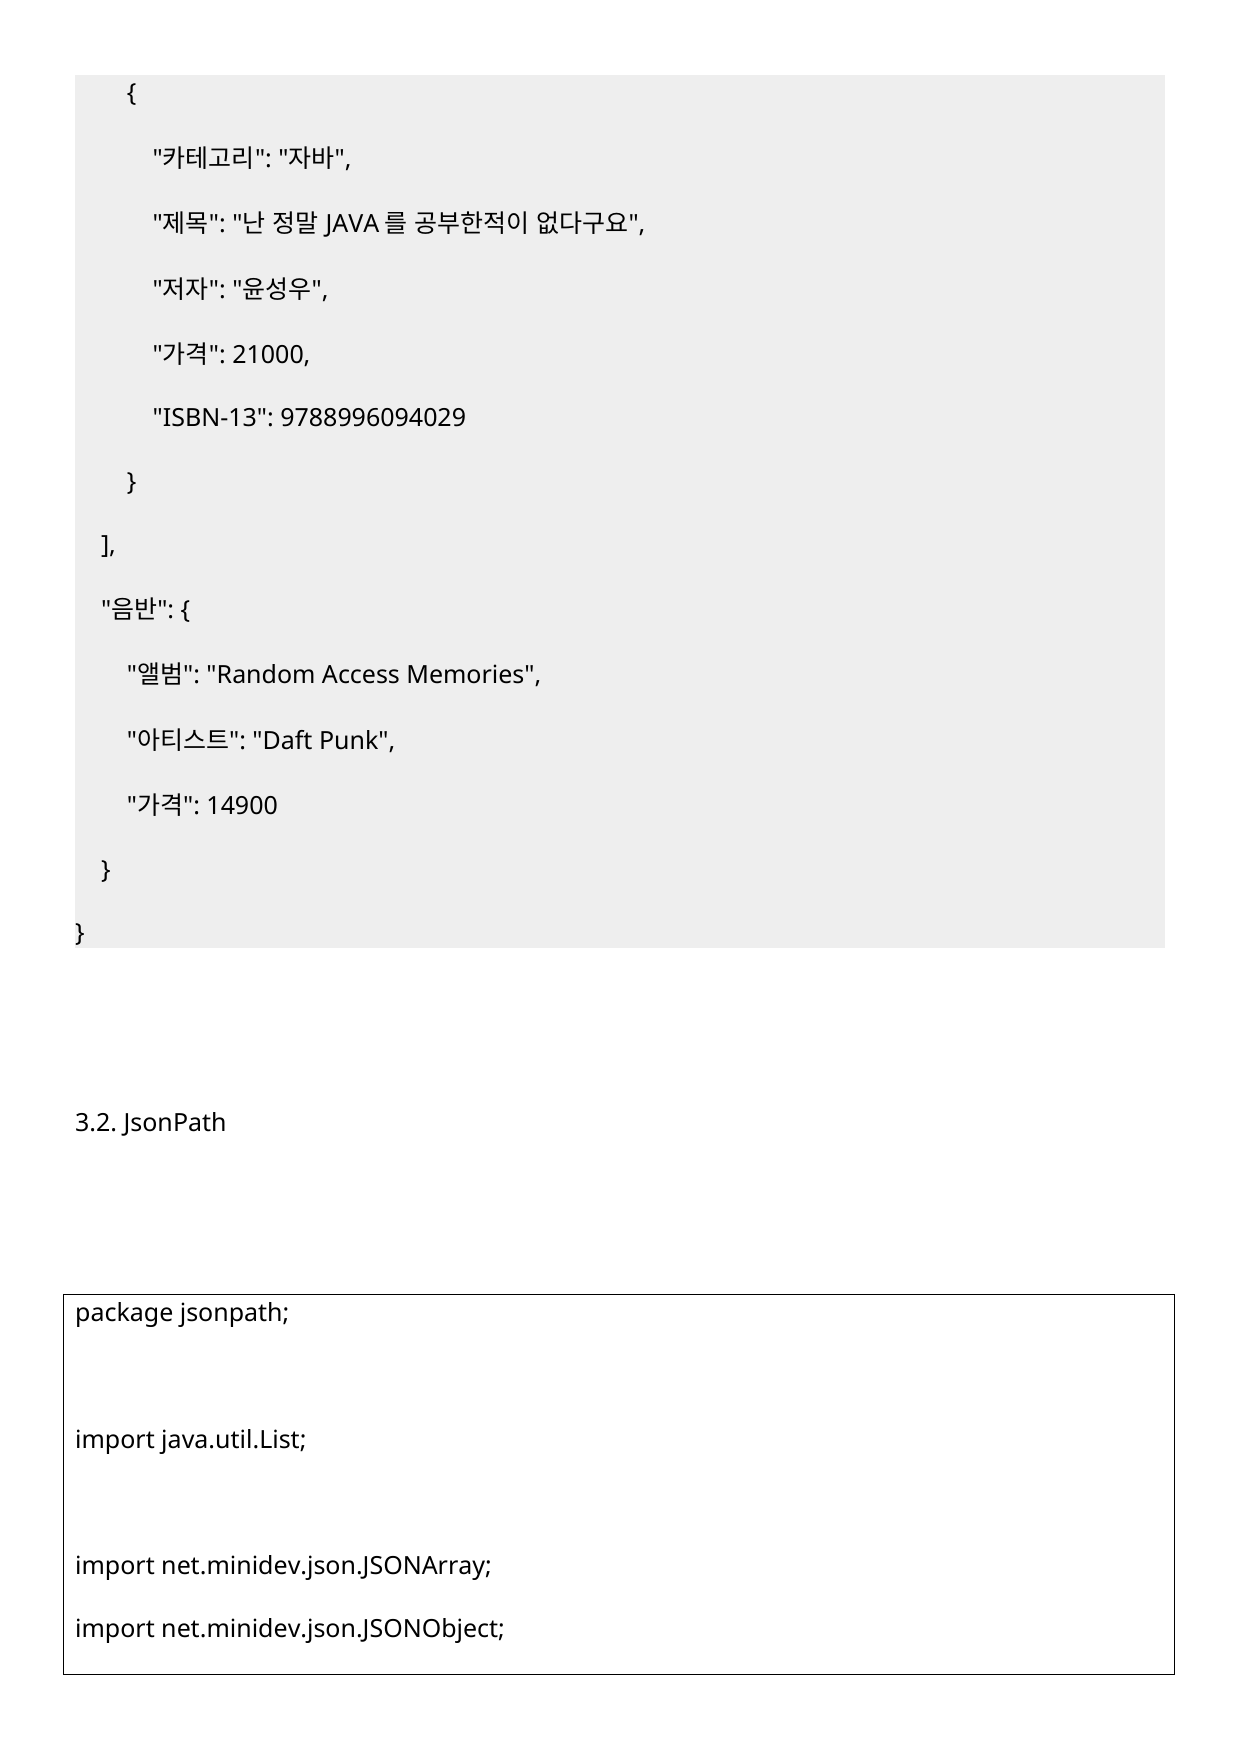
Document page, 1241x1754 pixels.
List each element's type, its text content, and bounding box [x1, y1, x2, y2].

text "제목": "난 정말 JAVA를 공부한적이 없다구요", [75, 204, 1165, 240]
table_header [64, 1295, 1174, 1674]
text "앨범": "Random Access Memories", [75, 655, 1165, 691]
text } [75, 914, 1165, 948]
text "저자": "윤성우", [75, 269, 1165, 305]
text "가격": 14900 [75, 786, 1165, 822]
text "카테고리": "자바", [75, 138, 1165, 174]
text "아티스트": "Daft Punk", [75, 720, 1165, 757]
text "음반": { [75, 589, 1165, 626]
text { [75, 75, 1165, 109]
text } [75, 851, 1165, 885]
text "ISBN-13": 9788996094029 [75, 400, 1165, 434]
text } [75, 463, 1165, 497]
text ], [75, 526, 1165, 560]
text 3.2. JsonPath [75, 1104, 1165, 1138]
text "가격": 21000, [75, 334, 1165, 371]
